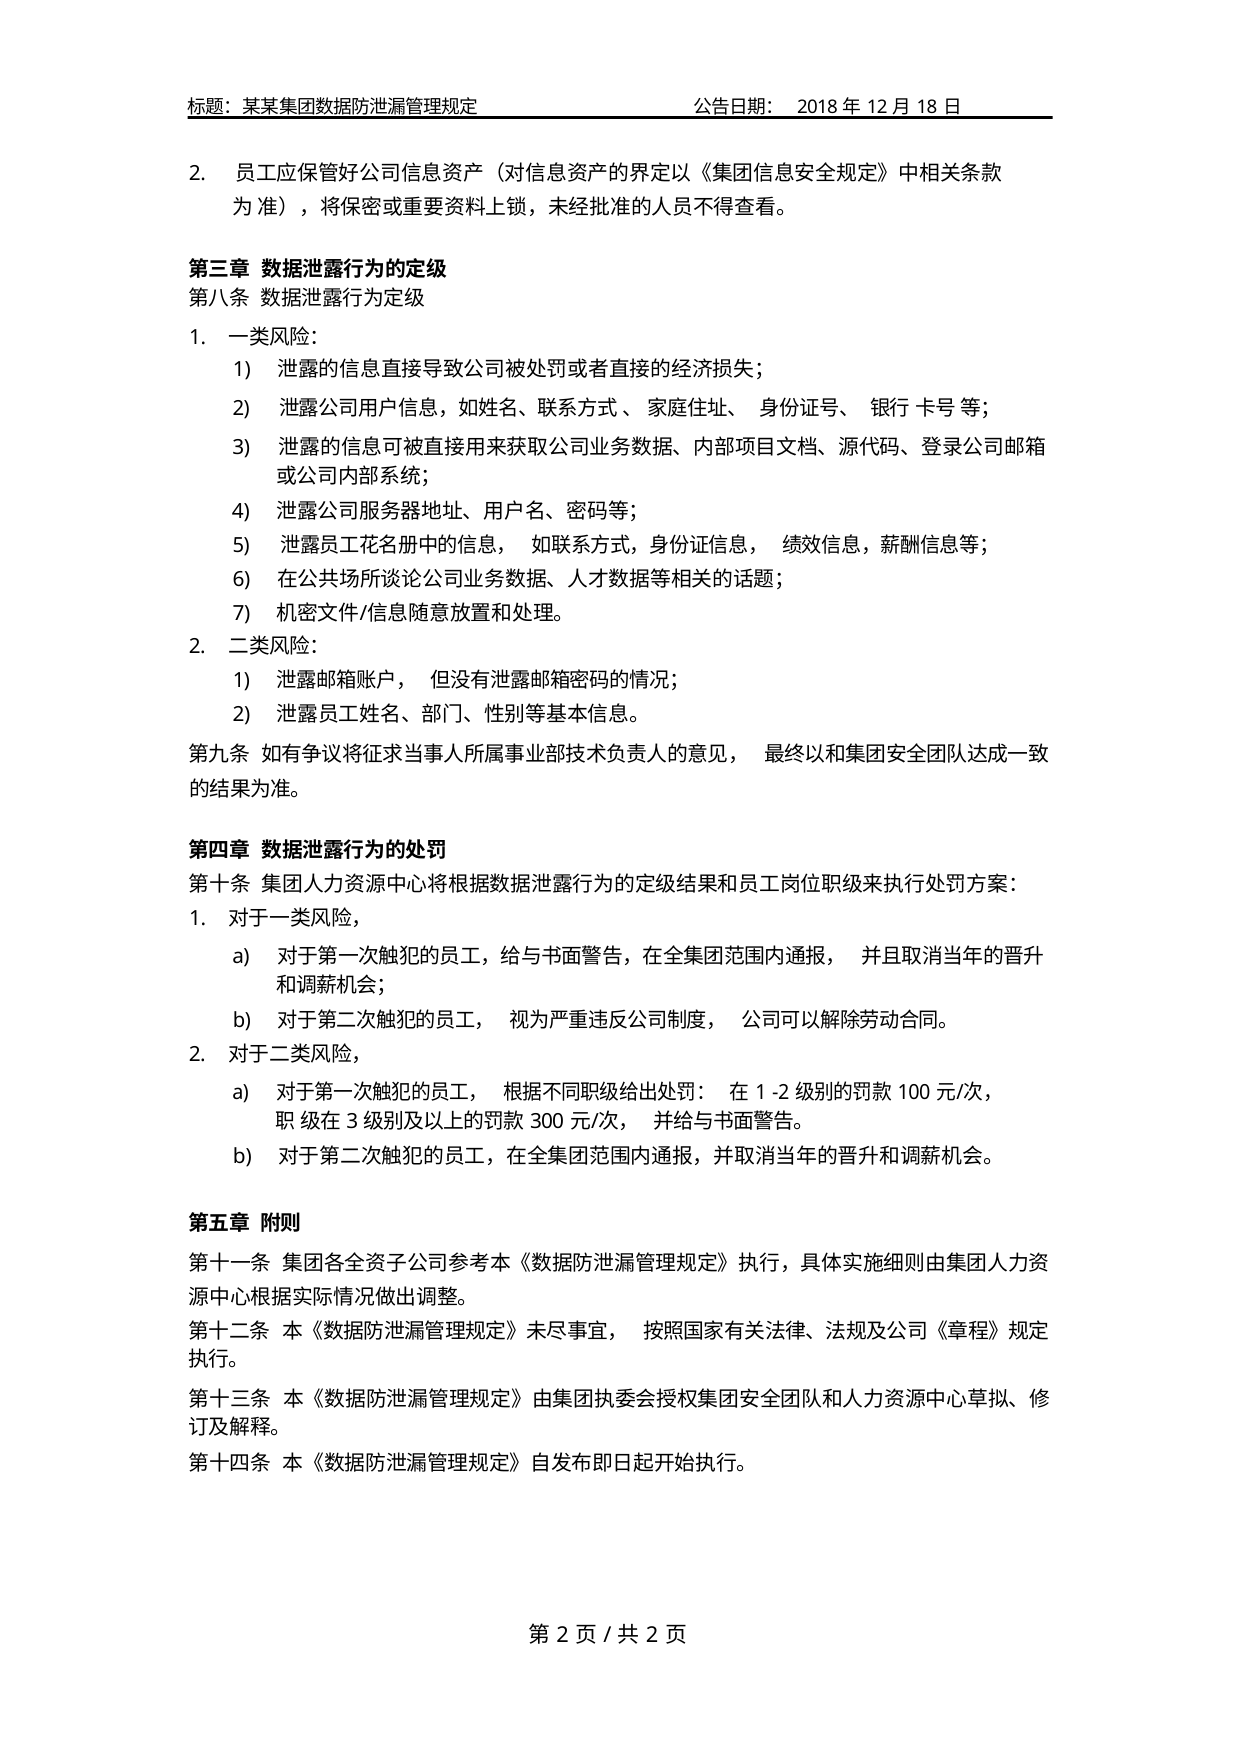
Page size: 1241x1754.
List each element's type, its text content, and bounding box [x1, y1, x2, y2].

text 第四章 数据泄露行为的处罚 [186, 839, 1054, 862]
text b) 对于第二次触犯的员工，在全集团范围内通报，并取消当年的晋升和调薪机会。 [186, 1145, 1054, 1168]
text 第十四条 本《数据防泄漏管理规定》自发布即日起开始执行。 [186, 1452, 1054, 1474]
text 第九条 如有争议将征求当事人所属事业部技术负责人的意见， 最终以和集团安全团队达成一致 的结果为准。 [188, 737, 1052, 802]
text 第十三条 本《数据防泄漏管理规定》由集团执委会授权集团安全团队和人力资源中心草拟、修 订及解释。 [188, 1383, 1052, 1441]
text 1) 泄露的信息直接导致公司被处罚或者直接的经济损失； [186, 358, 1054, 381]
text 第十一条 集团各全资子公司参考本《数据防泄漏管理规定》执行，具体实施细则由集团人力资 源中心根据实际情况做出调整。 [188, 1246, 1052, 1311]
text 第十条 集团人力资源中心将根据数据泄露行为的定级结果和员工岗位职级来执行处罚方案： [186, 873, 1054, 896]
text 1. 一类风险： [186, 324, 1054, 349]
text 3) 泄露的信息可被直接用来获取公司业务数据、内部项目文档、源代码、登录公司邮箱 或公司内部系统； [232, 432, 1046, 489]
text a) 对于第一次触犯的员工， 根据不同职级给出处罚： 在 1 -2 级别的罚款 100 元/次， 职 级在 3 级别及以上的罚款 300 元/次， 并给与书面警告。 [232, 1077, 1036, 1134]
text 1. 对于一类风险， [186, 907, 1054, 930]
text 7) 机密文件/信息随意放置和处理。 [186, 602, 1054, 625]
text 1) 泄露邮箱账户， 但没有泄露邮箱密码的情况； [186, 669, 1054, 692]
text 2) 泄露公司用户信息，如姓名、联系方式 、 家庭住址、 身份证号、 银行 卡号 等； [232, 392, 1046, 421]
text a) 对于第一次触犯的员工，给与书面警告，在全集团范围内通报， 并且取消当年的晋升 和调薪机会； [232, 941, 1046, 998]
text 2. 员工应保管好公司信息资产（对信息资产的界定以《集团信息安全规定》中相关条款为 准），将保密或重要资料上锁，未经批准的人员不得查看。 [188, 156, 1023, 221]
text 第十二条 本《数据防泄漏管理规定》未尽事宜， 按照国家有关法律、法规及公司《章程》规定 执行。 [188, 1315, 1052, 1372]
text 第五章 附则 [186, 1212, 1054, 1235]
text b) 对于第二次触犯的员工， 视为严重违反公司制度， 公司可以解除劳动合同。 [186, 1009, 1054, 1032]
text 5) 泄露员工花名册中的信息， 如联系方式，身份证信息， 绩效信息，薪酬信息等； [186, 534, 1054, 557]
text 第三章 数据泄露行为的定级 [186, 258, 1054, 281]
text 第八条 数据泄露行为定级 [186, 291, 1054, 324]
text 2. 对于二类风险， [186, 1043, 1054, 1066]
text 4) 泄露公司服务器地址、用户名、密码等； [186, 500, 1054, 523]
text 6) 在公共场所谈论公司业务数据、人才数据等相关的话题； [186, 568, 1054, 591]
text 2. 二类风险： [186, 636, 1054, 658]
text 2) 泄露员工姓名、部门、性别等基本信息。 [186, 703, 1054, 726]
